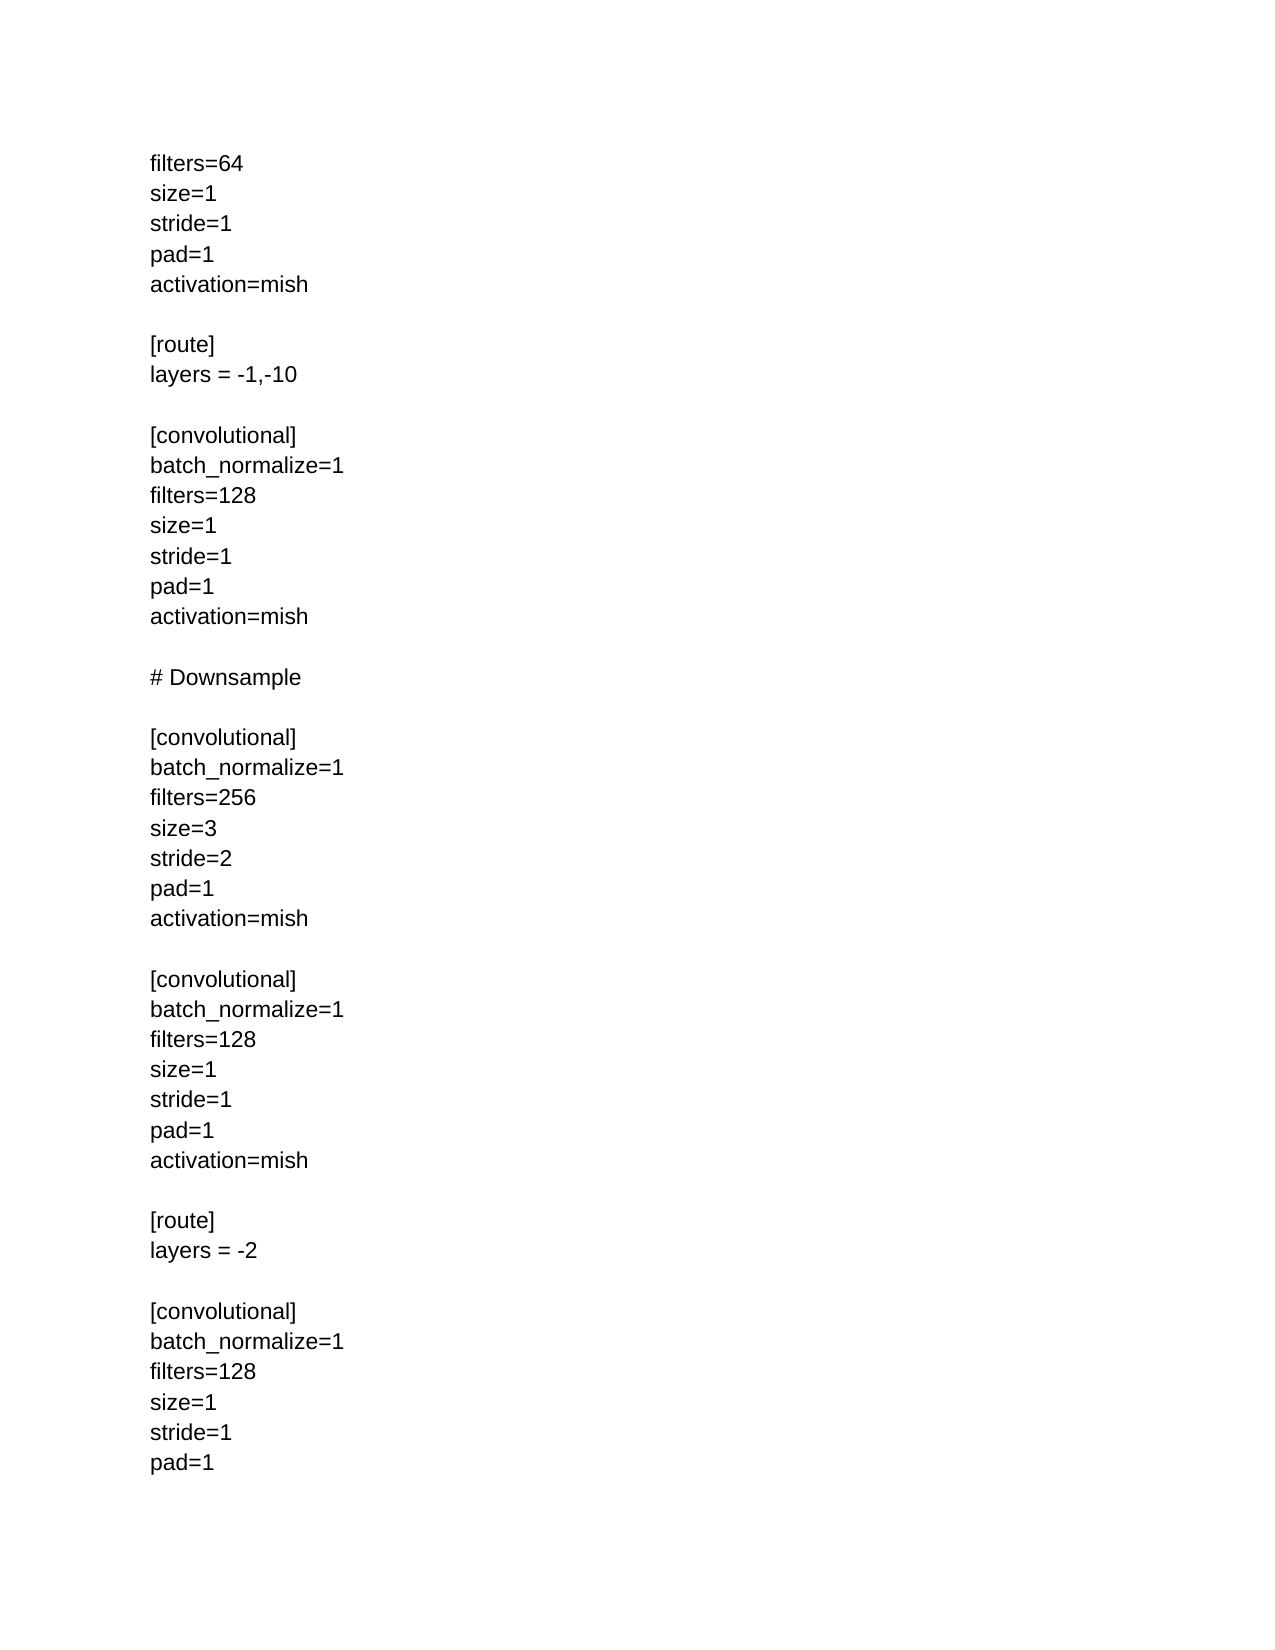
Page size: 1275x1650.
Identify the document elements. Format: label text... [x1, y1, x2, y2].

text stride=1 [150, 210, 1125, 237]
text stride=1 [150, 1419, 1125, 1445]
text pad=1 [150, 1449, 1125, 1475]
text batch_normalize=1 [150, 754, 1125, 781]
text stride=2 [150, 845, 1125, 871]
text pad=1 [150, 241, 1125, 267]
text size=1 [150, 1388, 1125, 1415]
text filters=256 [150, 784, 1125, 811]
text stride=1 [150, 1086, 1125, 1113]
text [route] [150, 1207, 1125, 1234]
text batch_normalize=1 [150, 1328, 1125, 1354]
text size=3 [150, 814, 1125, 841]
text pad=1 [150, 875, 1125, 901]
text filters=128 [150, 1026, 1125, 1052]
text [route] [150, 331, 1125, 358]
text [convolutional] [150, 724, 1125, 750]
text pad=1 [150, 573, 1125, 599]
text batch_normalize=1 [150, 452, 1125, 478]
text [convolutional] [150, 1298, 1125, 1324]
text activation=mish [150, 1147, 1125, 1173]
text filters=128 [150, 482, 1125, 509]
text activation=mish [150, 271, 1125, 297]
text activation=mish [150, 603, 1125, 629]
text [convolutional] [150, 966, 1125, 992]
text size=1 [150, 512, 1125, 539]
text filters=128 [150, 1358, 1125, 1385]
text [convolutional] [150, 422, 1125, 448]
text # Downsample [150, 663, 1125, 690]
text layers = -2 [150, 1237, 1125, 1264]
text activation=mish [150, 905, 1125, 932]
text stride=1 [150, 543, 1125, 569]
text pad=1 [150, 1117, 1125, 1143]
text batch_normalize=1 [150, 996, 1125, 1022]
text layers = -1,-10 [150, 361, 1125, 388]
text size=1 [150, 180, 1125, 207]
text size=1 [150, 1056, 1125, 1083]
text filters=64 [150, 150, 1125, 176]
